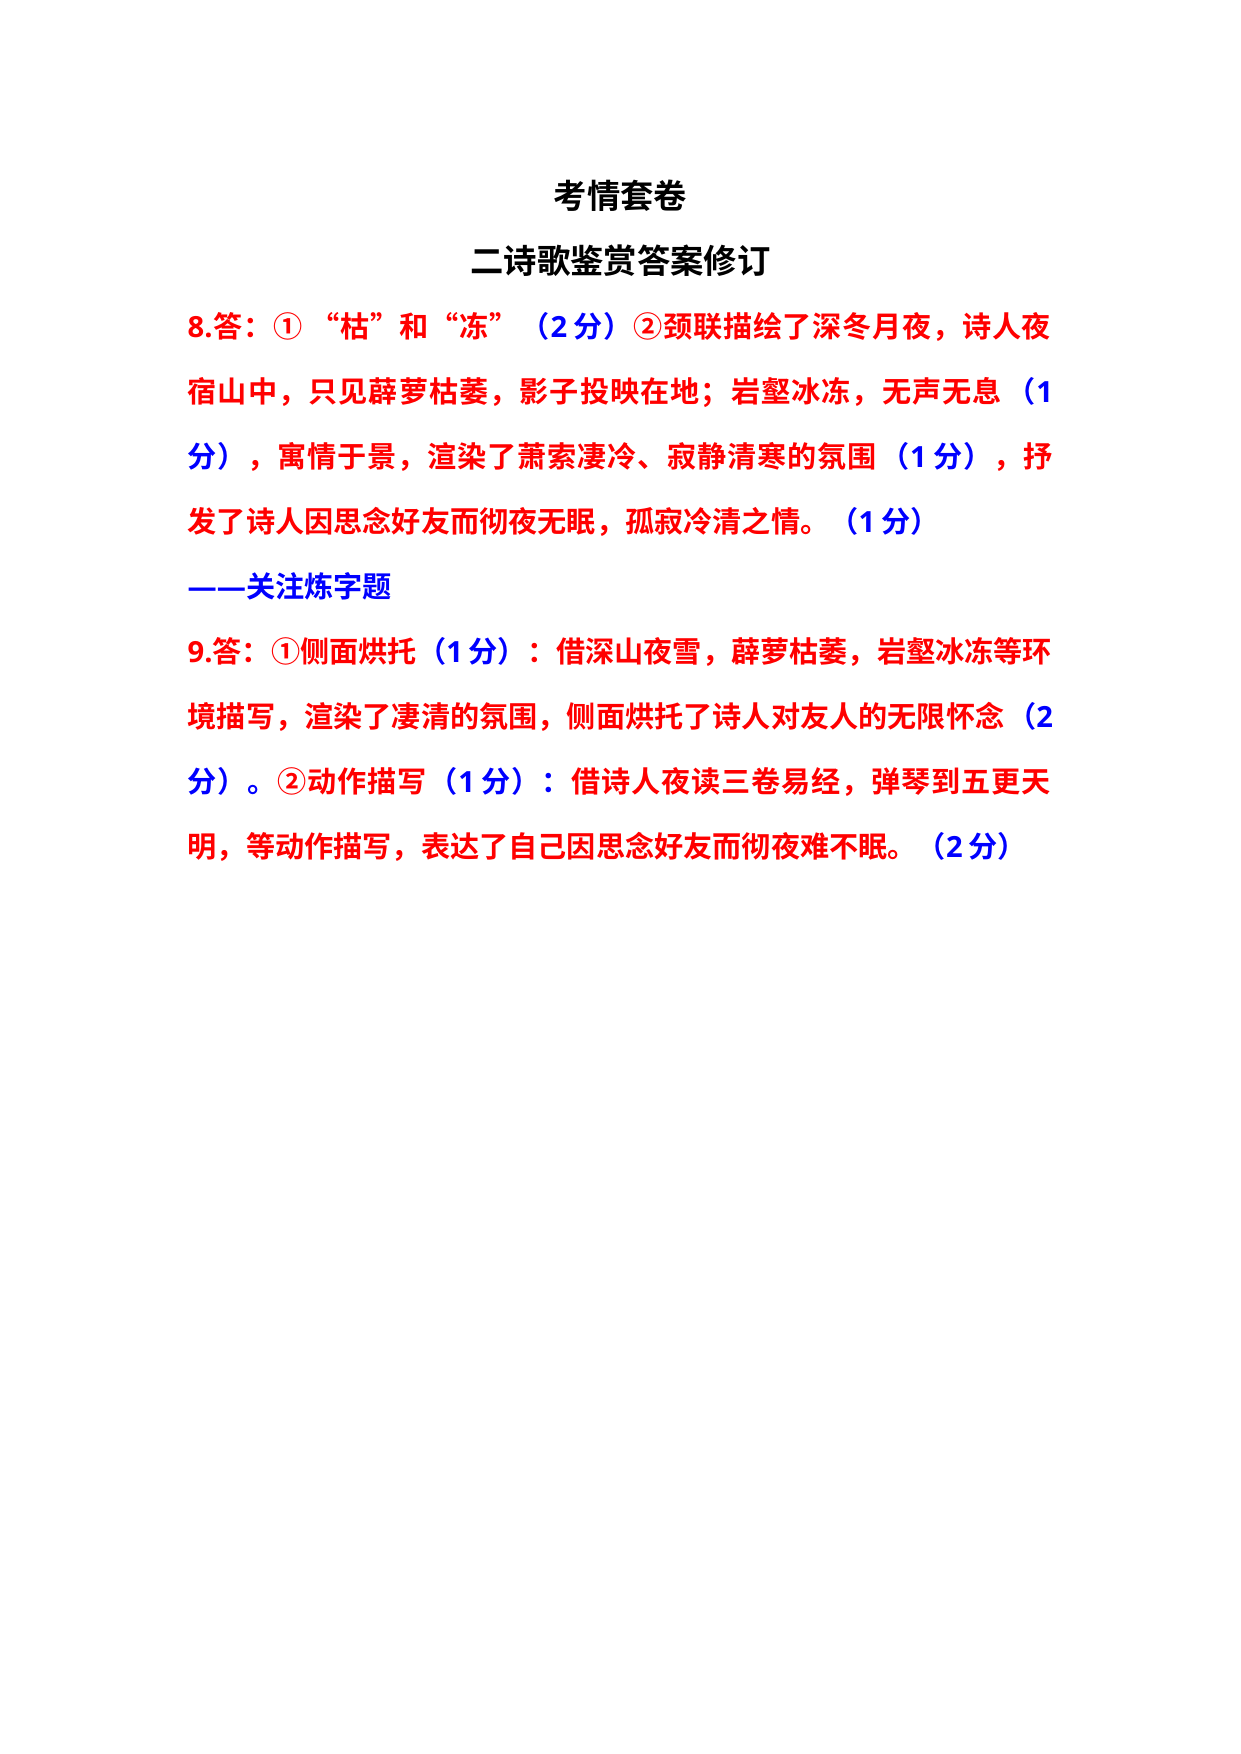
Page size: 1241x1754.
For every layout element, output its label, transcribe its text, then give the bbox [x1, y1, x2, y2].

text 二诗歌鉴赏答案修订 [187, 227, 1053, 292]
text ——关注炼字题 [187, 552, 1053, 617]
text 考情套卷 [187, 162, 1053, 227]
text 9.答：①侧面烘托（1分）：借深山夜雪，薜萝枯萎，岩壑冰冻等环境描写，渲染了凄清的氛围，侧面烘托了诗人对友人的无限怀念（2分）。②动作描写（1分）：借诗人夜读三卷易经，弹琴到五更天明，等动作描写，表达了自己因思念好友而彻夜难不眠。（2分） [187, 617, 1053, 877]
text 8.答：① “枯”和“冻”（2分）②颈联描绘了深冬月夜，诗人夜宿山中，只见薜萝枯萎，影子投映在地；岩壑冰冻，无声无息（1分），寓情于景，渲染了萧索凄冷、寂静清寒的氛围（1分），抒发了诗人因思念好友而彻夜无眠，孤寂冷清之情。（1分） [187, 292, 1053, 552]
